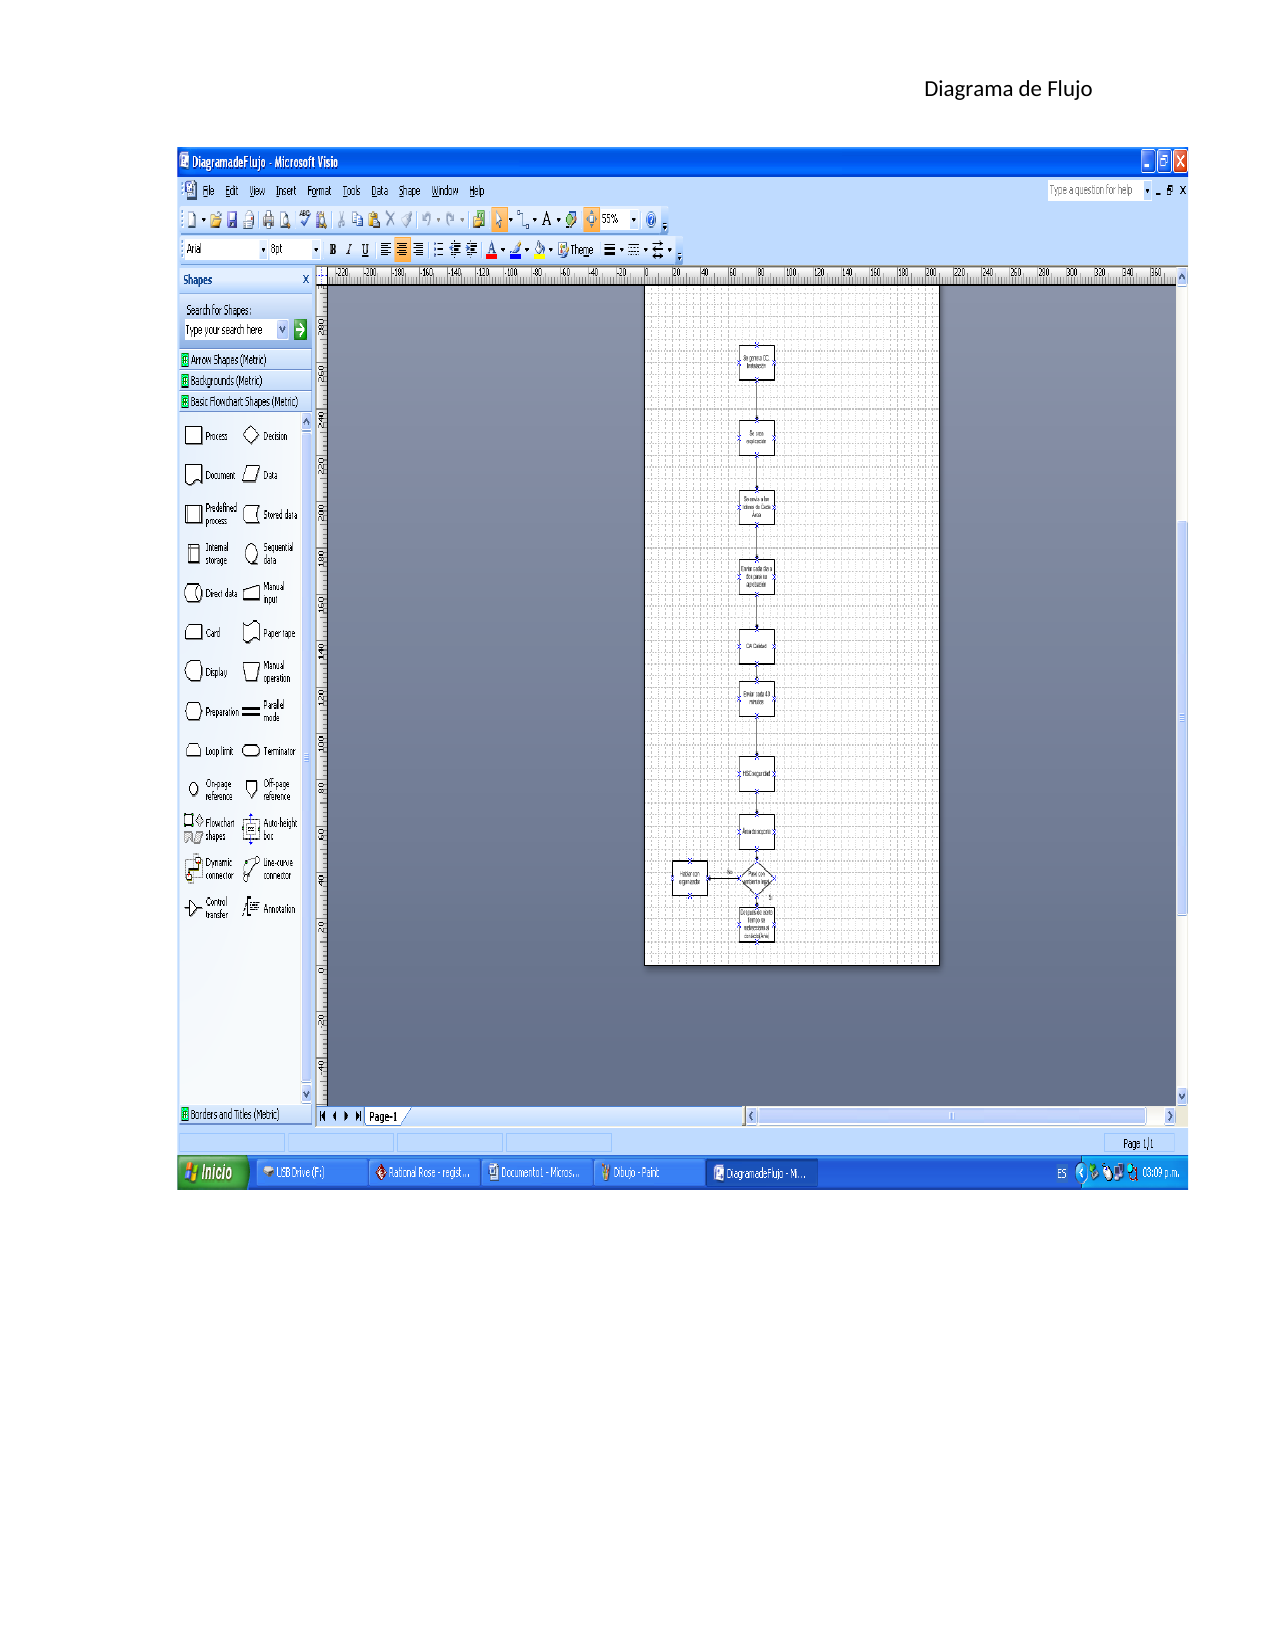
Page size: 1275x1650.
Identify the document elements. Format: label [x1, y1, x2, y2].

picture [177, 147, 1189, 1190]
